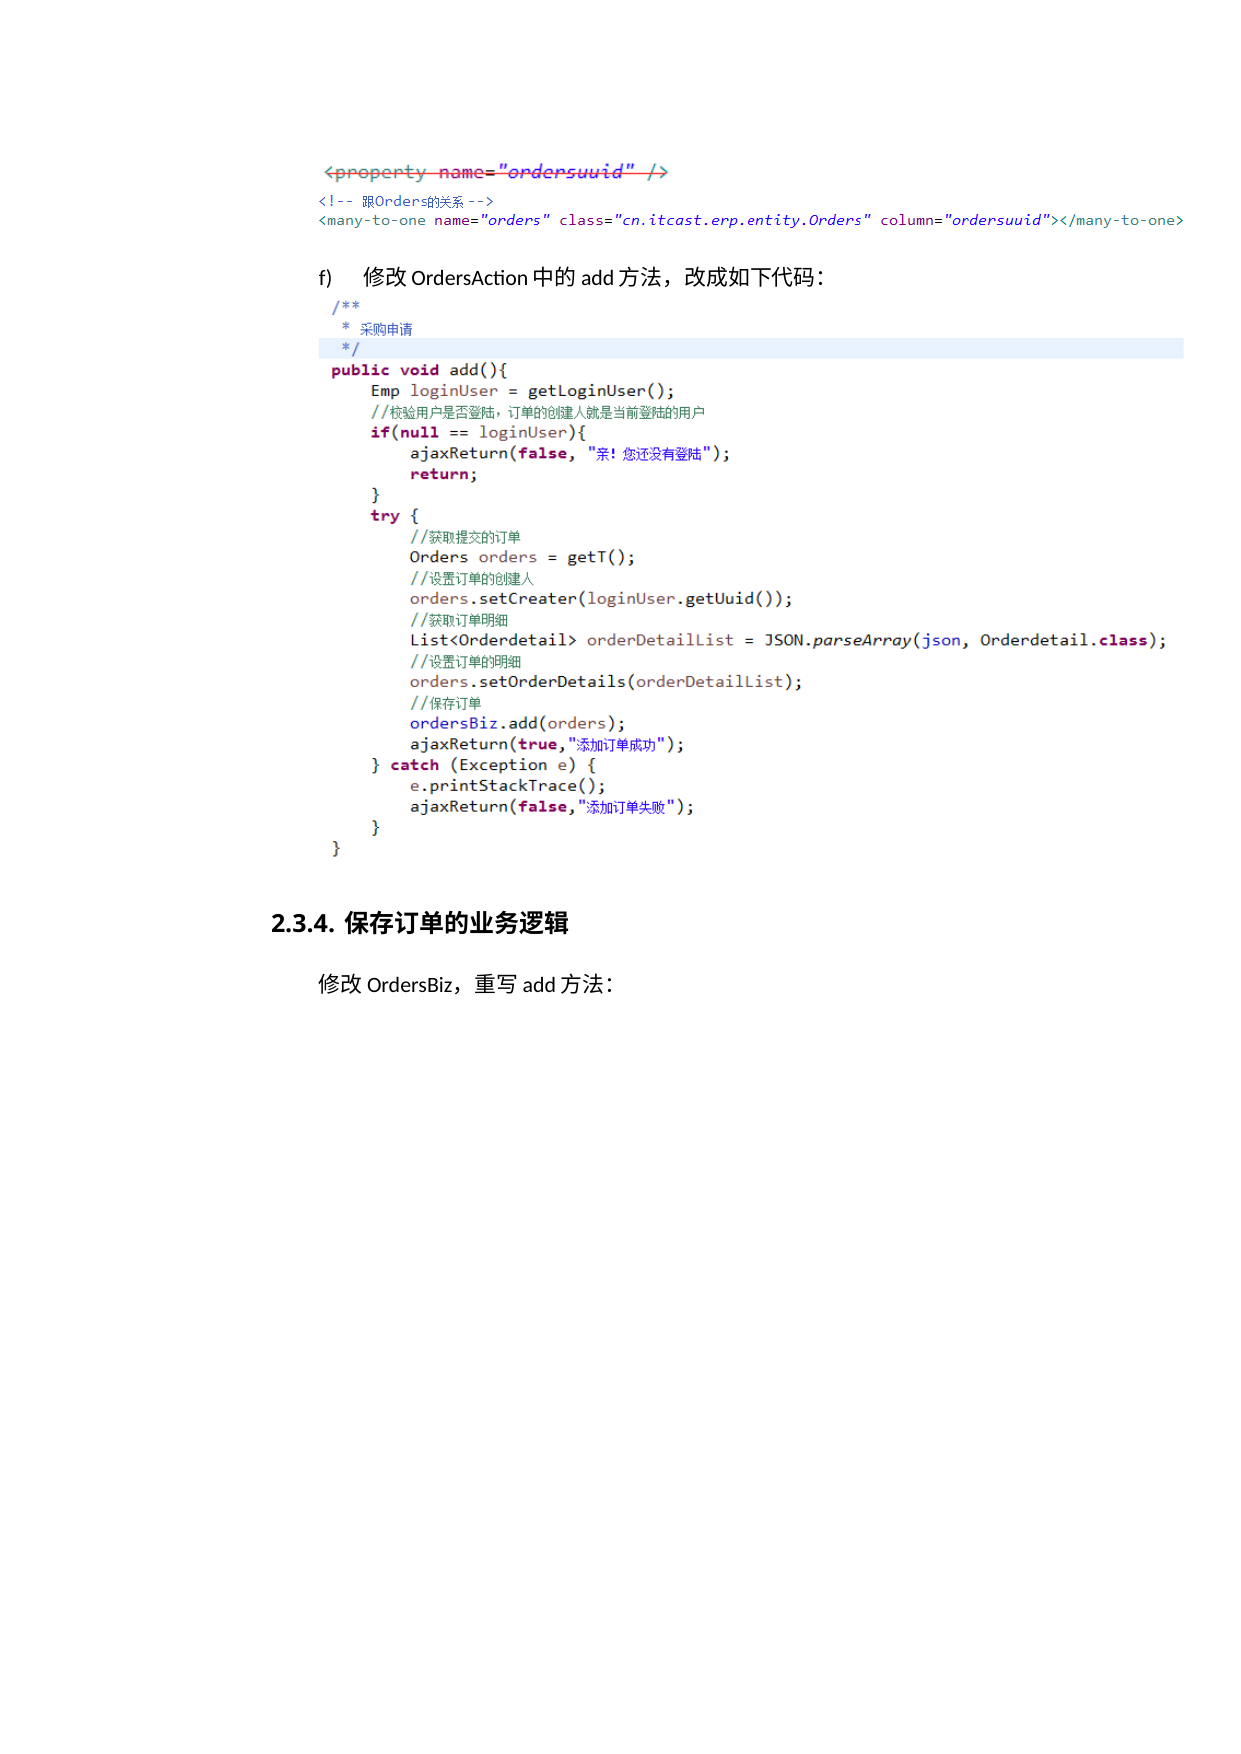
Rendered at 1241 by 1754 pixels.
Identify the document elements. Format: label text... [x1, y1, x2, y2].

picture [318, 292, 1184, 862]
picture [318, 162, 677, 185]
text 保存订单的业务逻辑 [271, 889, 1053, 954]
text 修改OrdersBiz，重写add方法： [275, 967, 1053, 999]
list 修改OrdersAction中的add方法，改成如下代码： [319, 259, 1053, 292]
picture [318, 194, 1183, 232]
